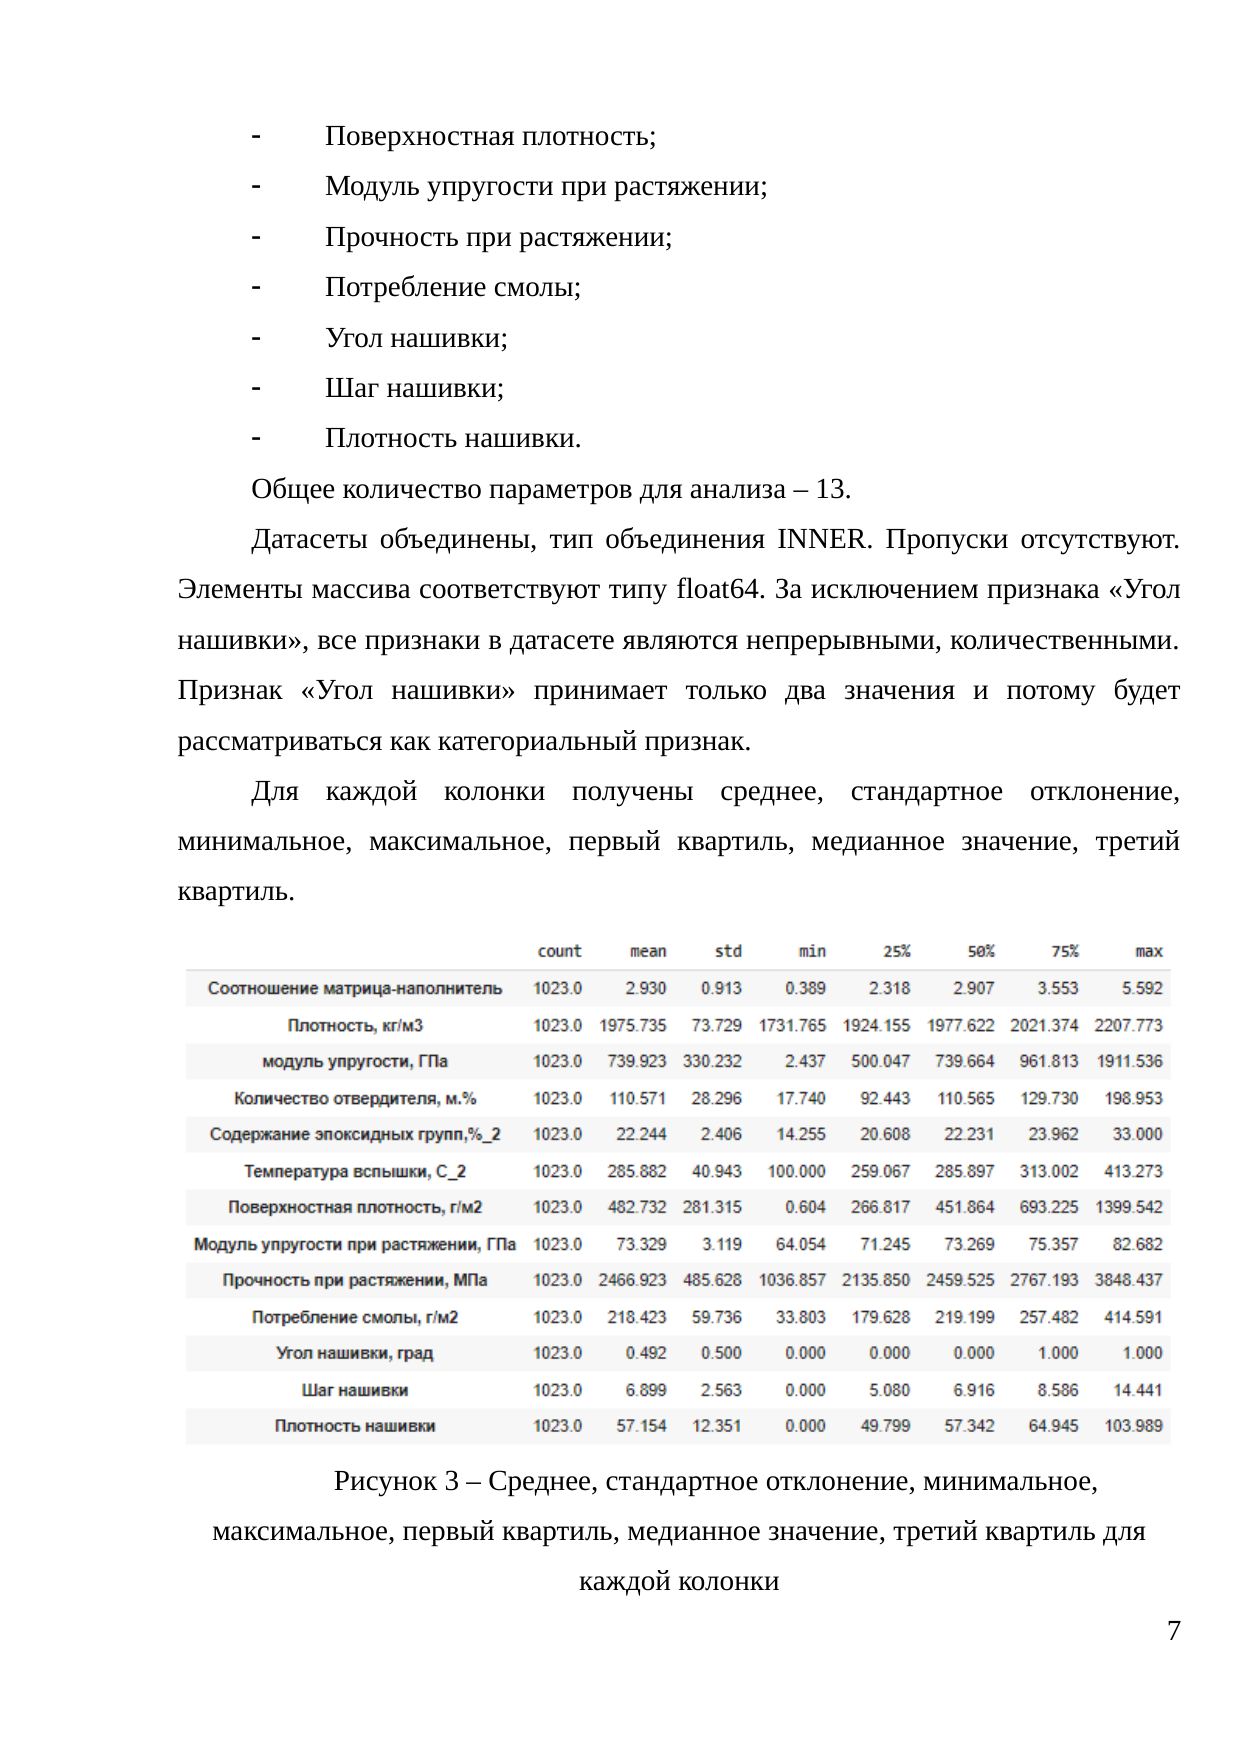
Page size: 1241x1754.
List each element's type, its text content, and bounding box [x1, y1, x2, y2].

list Потребление смолы; [177, 269, 1181, 303]
list Модуль упругости при растяжении; [177, 168, 1181, 202]
text Рисунок 3 – Среднее, стандартное отклонение, минимальное, максимальное, первый квартиль, медианное значение, третий квартиль для каждой колонки [177, 1463, 1181, 1597]
list Шаг нашивки; [177, 370, 1181, 404]
list Прочность при растяжении; [177, 219, 1181, 253]
list Угол нашивки; [177, 320, 1181, 353]
text Общее количество параметров для анализа – 13. [177, 471, 1181, 504]
list Плотность нашивки. [177, 421, 1181, 454]
picture [177, 923, 1182, 1446]
text Датасеты объединены, тип объединения INNER. Пропуски отсутствуют. Элементы массива соответствуют типу float64. За исключением признака «Угол нашивки», все признаки в датасете являются непрерывными, количественными. Признак «Угол нашивки» принимает только два значения и потому будет рассматриваться как категориальный признак. [177, 521, 1181, 756]
text Для каждой колонки получены среднее, стандартное отклонение, минимальное, максимальное, первый квартиль, медианное значение, третий квартиль. [177, 773, 1181, 907]
list Поверхностная плотность; [177, 118, 1181, 152]
